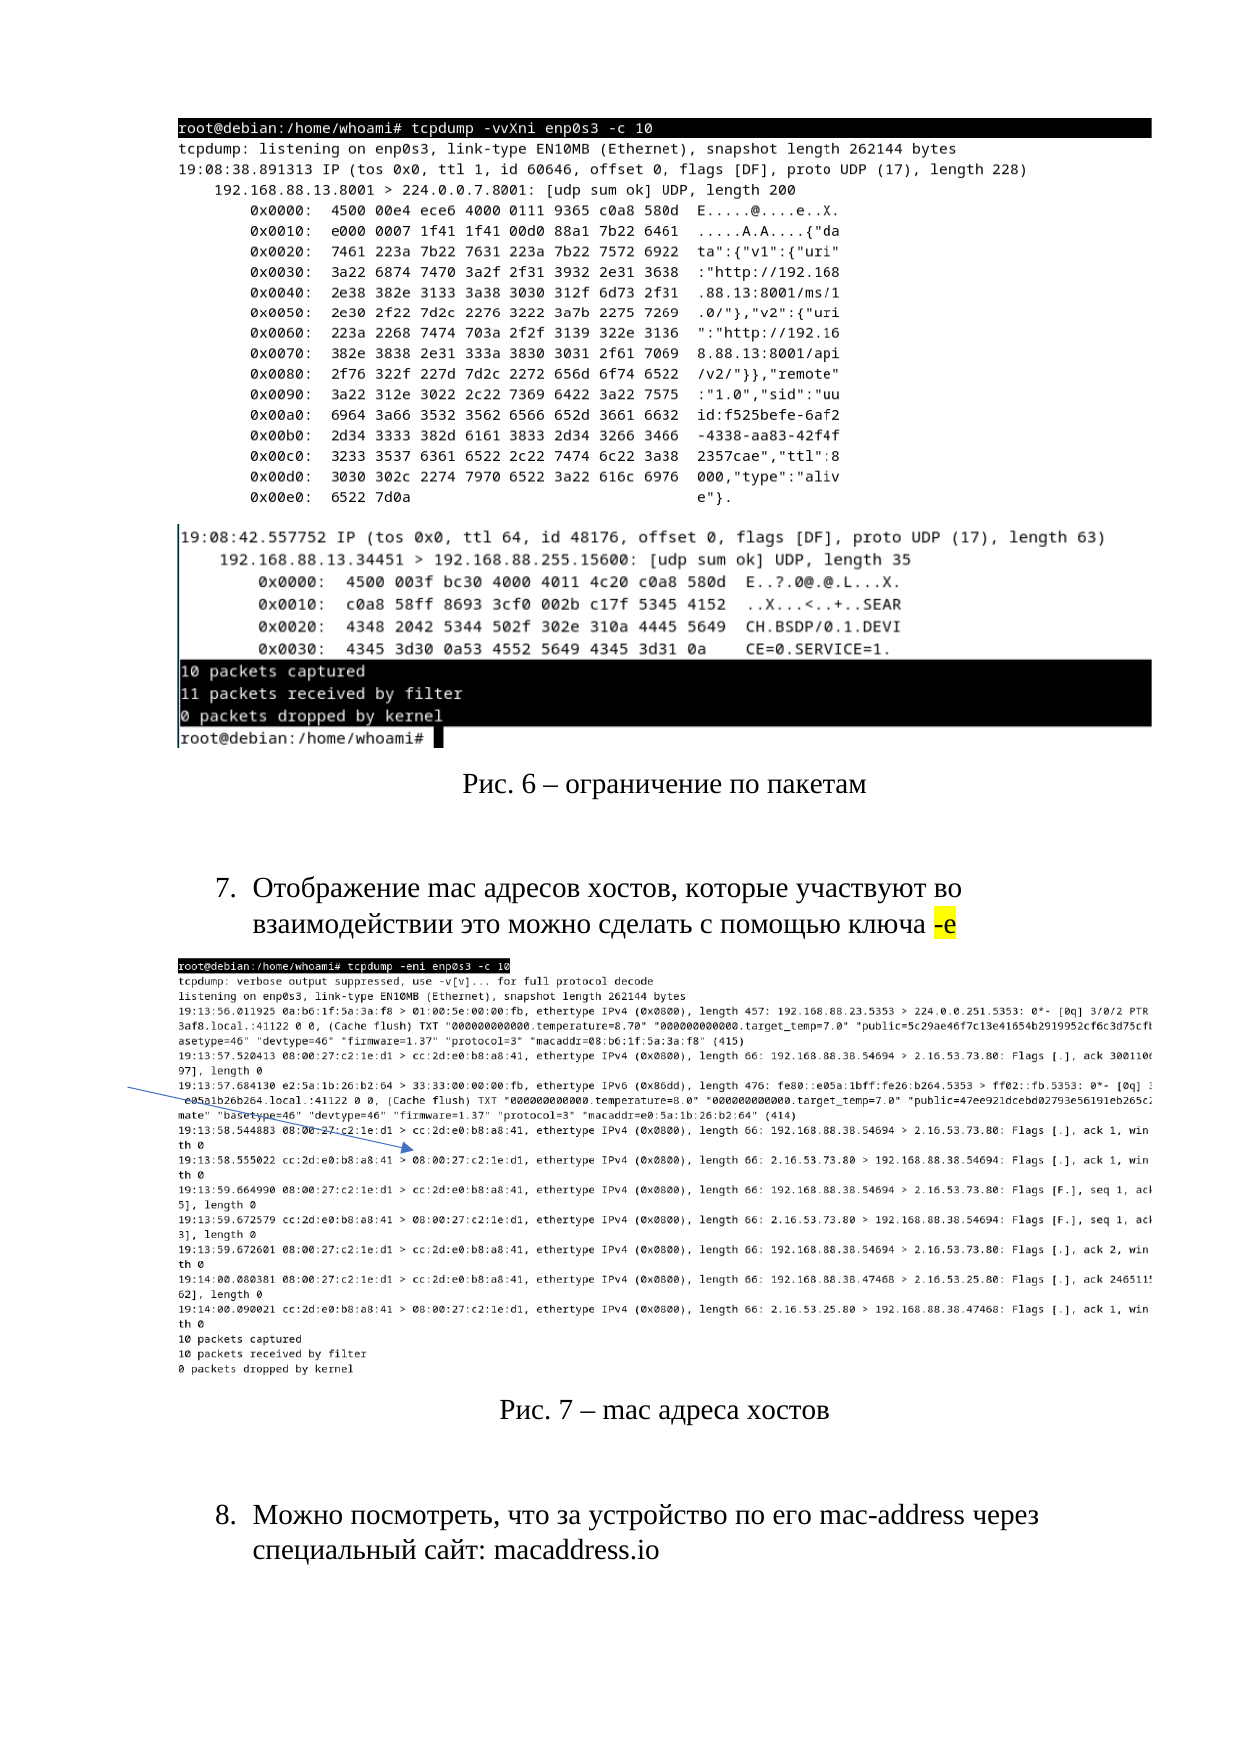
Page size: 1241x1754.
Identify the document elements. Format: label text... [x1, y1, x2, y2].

list Можно посмотреть, что за устройство по его mac-address через специальный сайт: macaddress.io [215, 1497, 1152, 1566]
text Рис. 6 – ограничение по пакетам [177, 766, 1152, 800]
text Рис. 7 – mac адреса хостов [177, 1392, 1152, 1426]
list Отображение mac адресов хостов, которые участвуют во взаимодействии это можно сделать с помощью ключа -e [215, 871, 1152, 939]
picture [177, 118, 1152, 507]
picture [177, 524, 1152, 748]
picture [177, 958, 1152, 1375]
